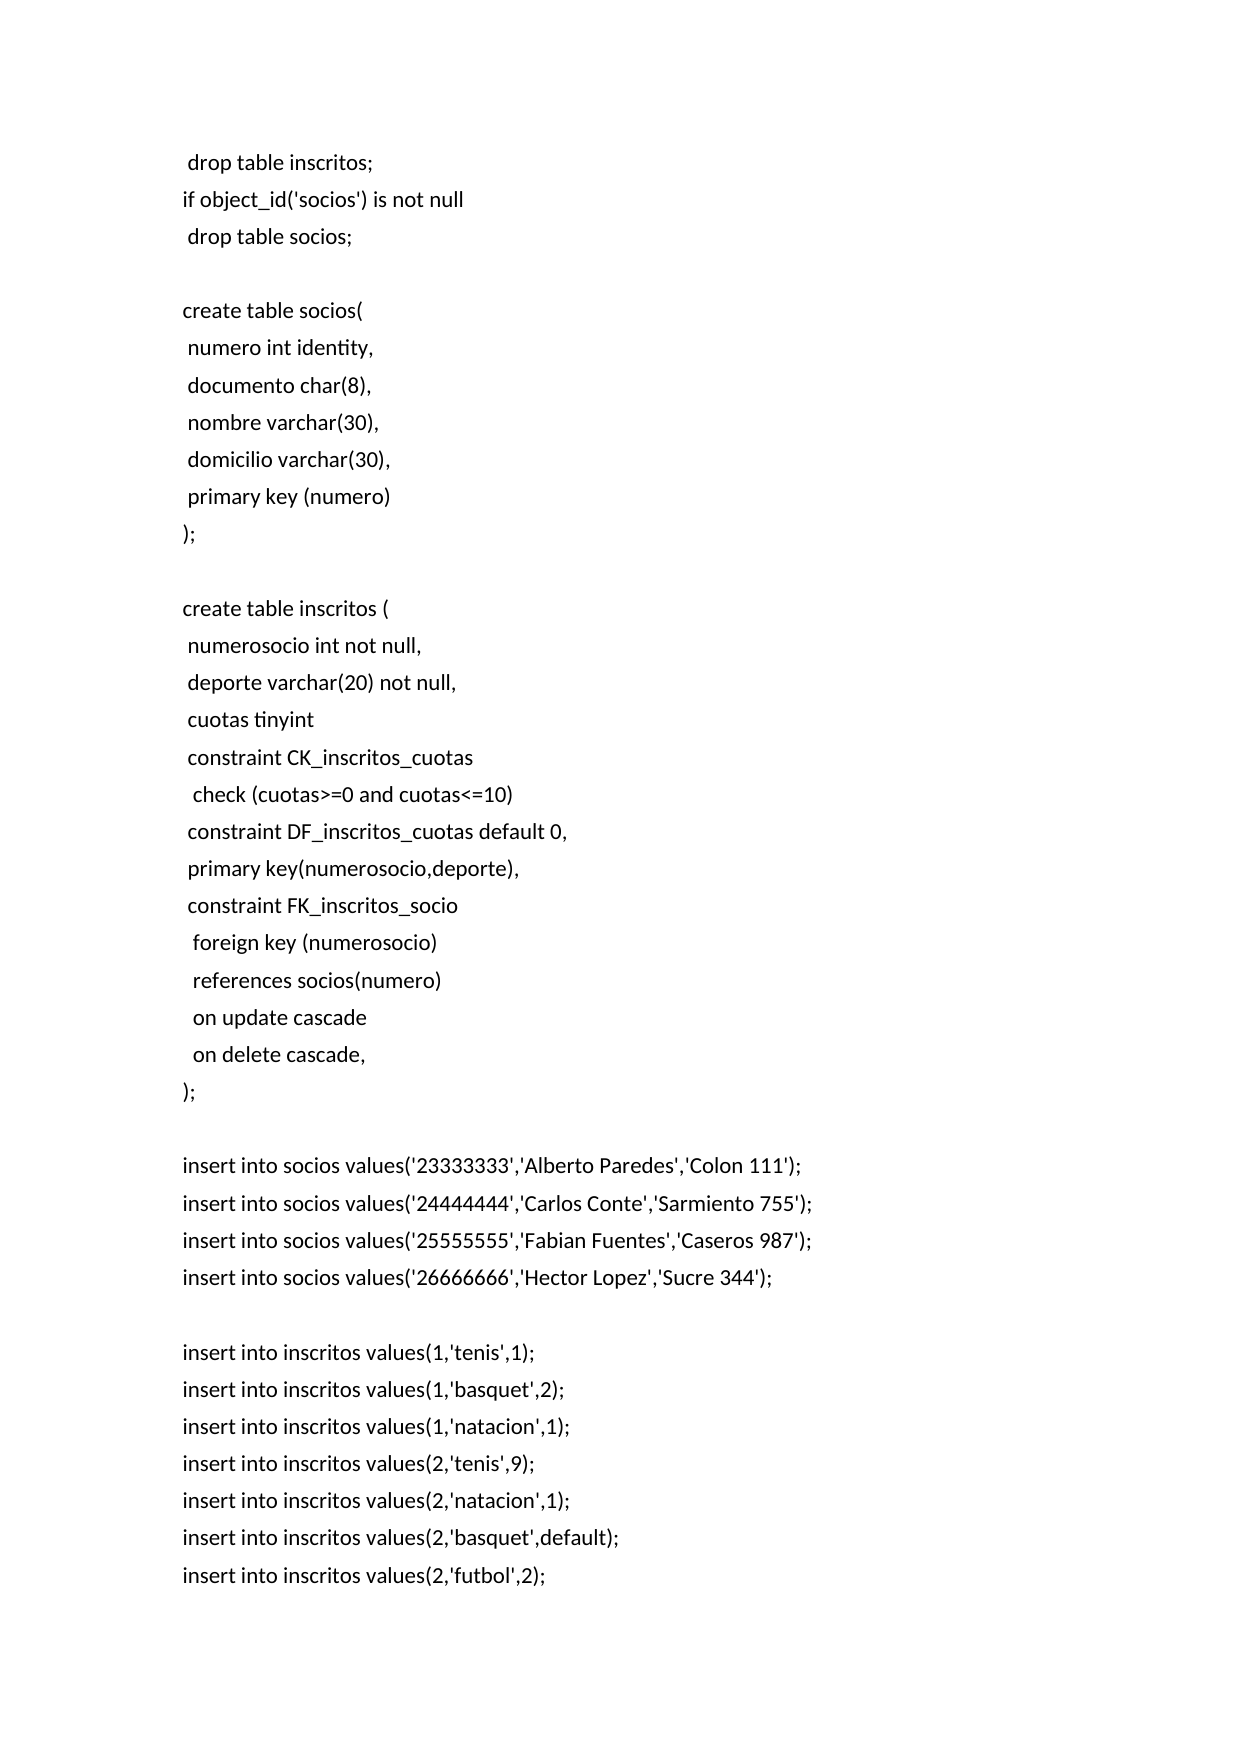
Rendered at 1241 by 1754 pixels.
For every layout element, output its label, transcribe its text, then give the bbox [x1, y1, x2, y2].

text insert into inscritos values(2,'futbol',2); [177, 1561, 1063, 1589]
text cuotas tinyint [177, 705, 1063, 733]
text constraint DF_inscritos_cuotas default 0, [177, 817, 1063, 845]
text insert into inscritos values(1,'natacion',1); [177, 1412, 1063, 1440]
text domicilio varchar(30), [177, 445, 1063, 473]
text insert into inscritos values(1,'tenis',1); [177, 1338, 1063, 1366]
text insert into socios values('25555555','Fabian Fuentes','Caseros 987'); [177, 1226, 1063, 1254]
text primary key(numerosocio,deporte), [177, 854, 1063, 882]
text insert into socios values('23333333','Alberto Paredes','Colon 111'); [177, 1152, 1063, 1180]
text constraint CK_inscritos_cuotas [177, 743, 1063, 771]
text on update cascade [177, 1003, 1063, 1031]
text insert into inscritos values(2,'basquet',default); [177, 1523, 1063, 1552]
text documento char(8), [177, 371, 1063, 399]
text numero int identity, [177, 333, 1063, 362]
text on delete cascade, [177, 1040, 1063, 1068]
text nombre varchar(30), [177, 408, 1063, 436]
text numerosocio int not null, [177, 631, 1063, 659]
text insert into inscritos values(1,'basquet',2); [177, 1375, 1063, 1403]
text insert into inscritos values(2,'tenis',9); [177, 1449, 1063, 1477]
text references socios(numero) [177, 966, 1063, 994]
text insert into socios values('26666666','Hector Lopez','Sucre 344'); [177, 1263, 1063, 1291]
text create table inscritos ( [177, 594, 1063, 622]
text constraint FK_inscritos_socio [177, 891, 1063, 919]
text deporte varchar(20) not null, [177, 668, 1063, 696]
text foreign key (numerosocio) [177, 928, 1063, 957]
text ); [177, 1077, 1063, 1105]
text drop table inscritos; [177, 148, 1063, 176]
text if object_id('socios') is not null [177, 185, 1063, 213]
text primary key (numero) [177, 482, 1063, 510]
text drop table socios; [177, 222, 1063, 250]
text create table socios( [177, 296, 1063, 324]
text insert into socios values('24444444','Carlos Conte','Sarmiento 755'); [177, 1189, 1063, 1217]
text insert into inscritos values(2,'natacion',1); [177, 1486, 1063, 1514]
text ); [177, 519, 1063, 547]
text check (cuotas>=0 and cuotas<=10) [177, 780, 1063, 808]
